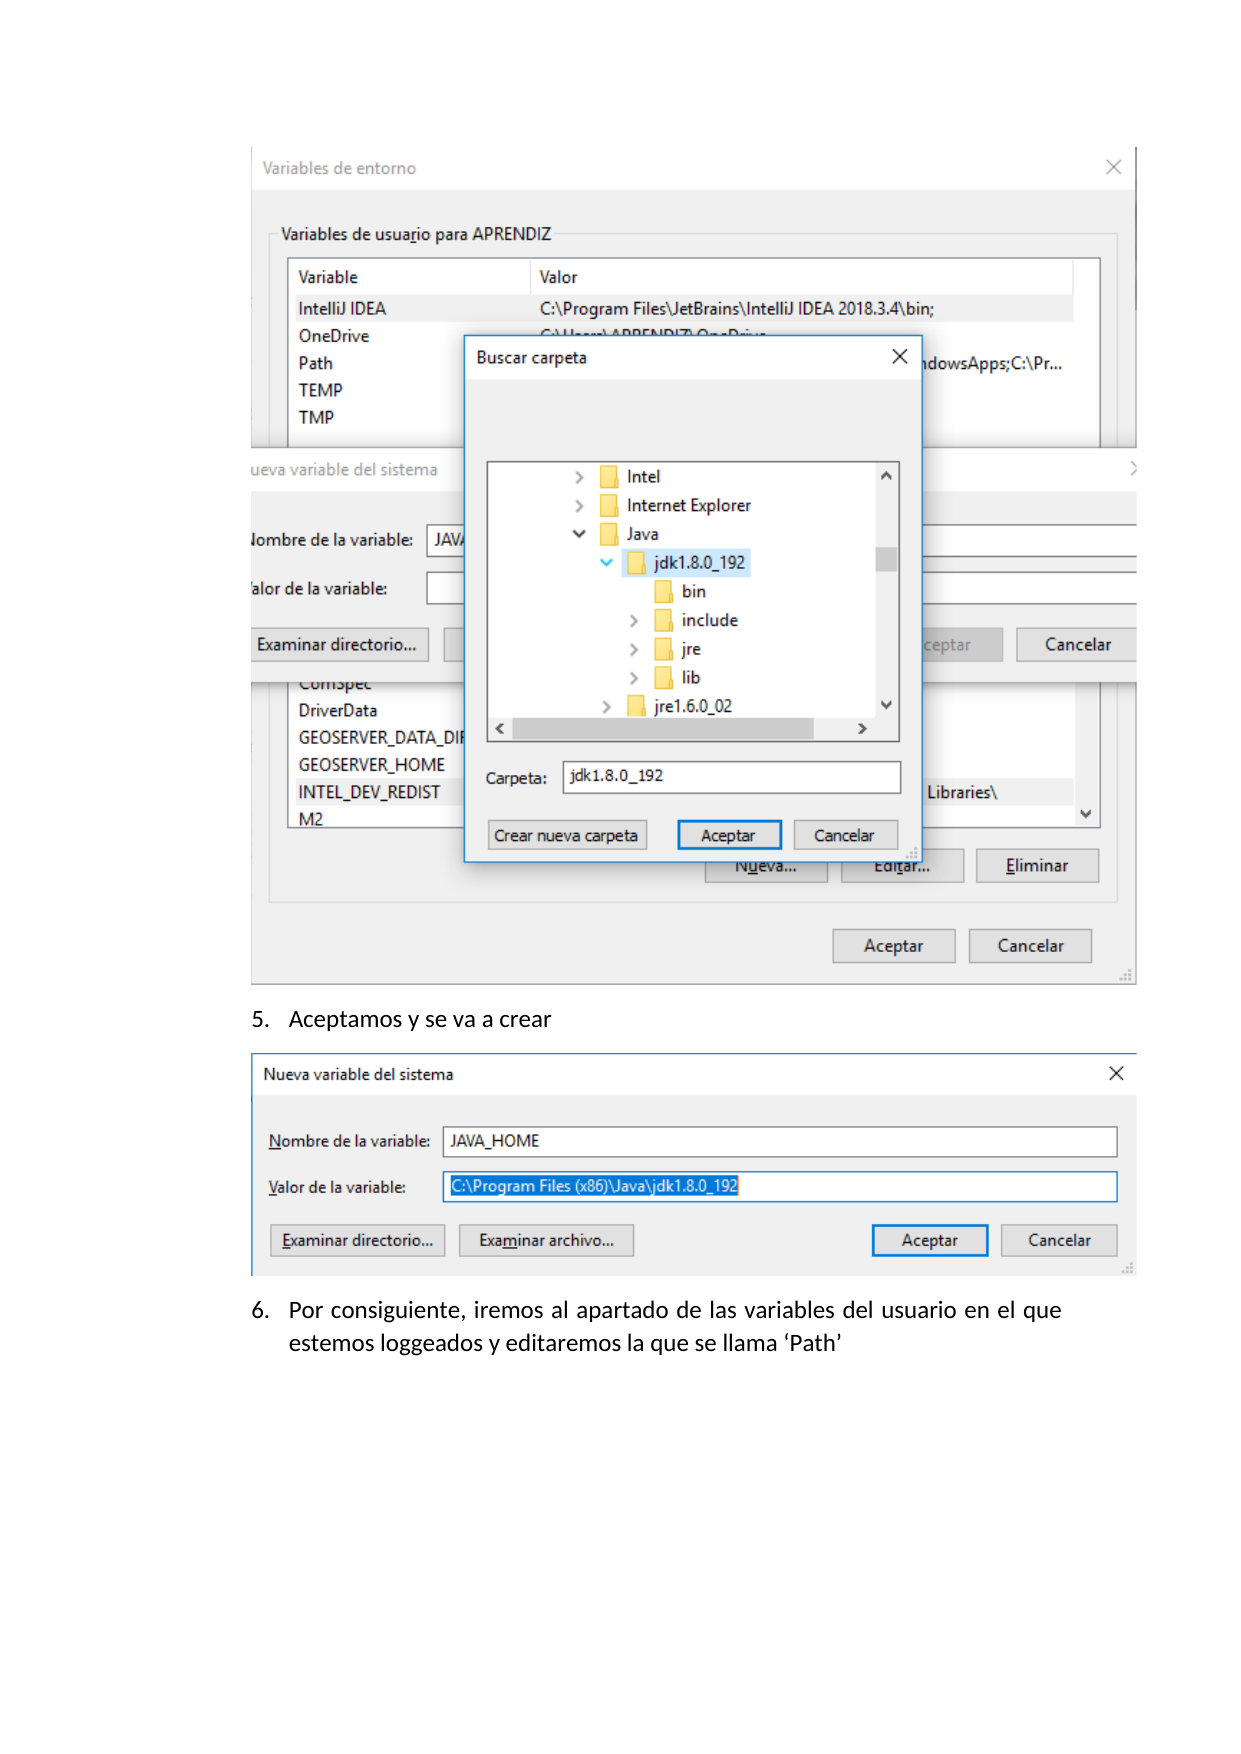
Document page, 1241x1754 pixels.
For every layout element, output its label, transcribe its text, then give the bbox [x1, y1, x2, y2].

list Por consiguiente, iremos al apartado de las variables del usuario en el que estemos loggeados y editaremos la que se llama ‘Path’ [251, 1294, 1063, 1358]
list Aceptamos y se va a crear [251, 1003, 1063, 1034]
